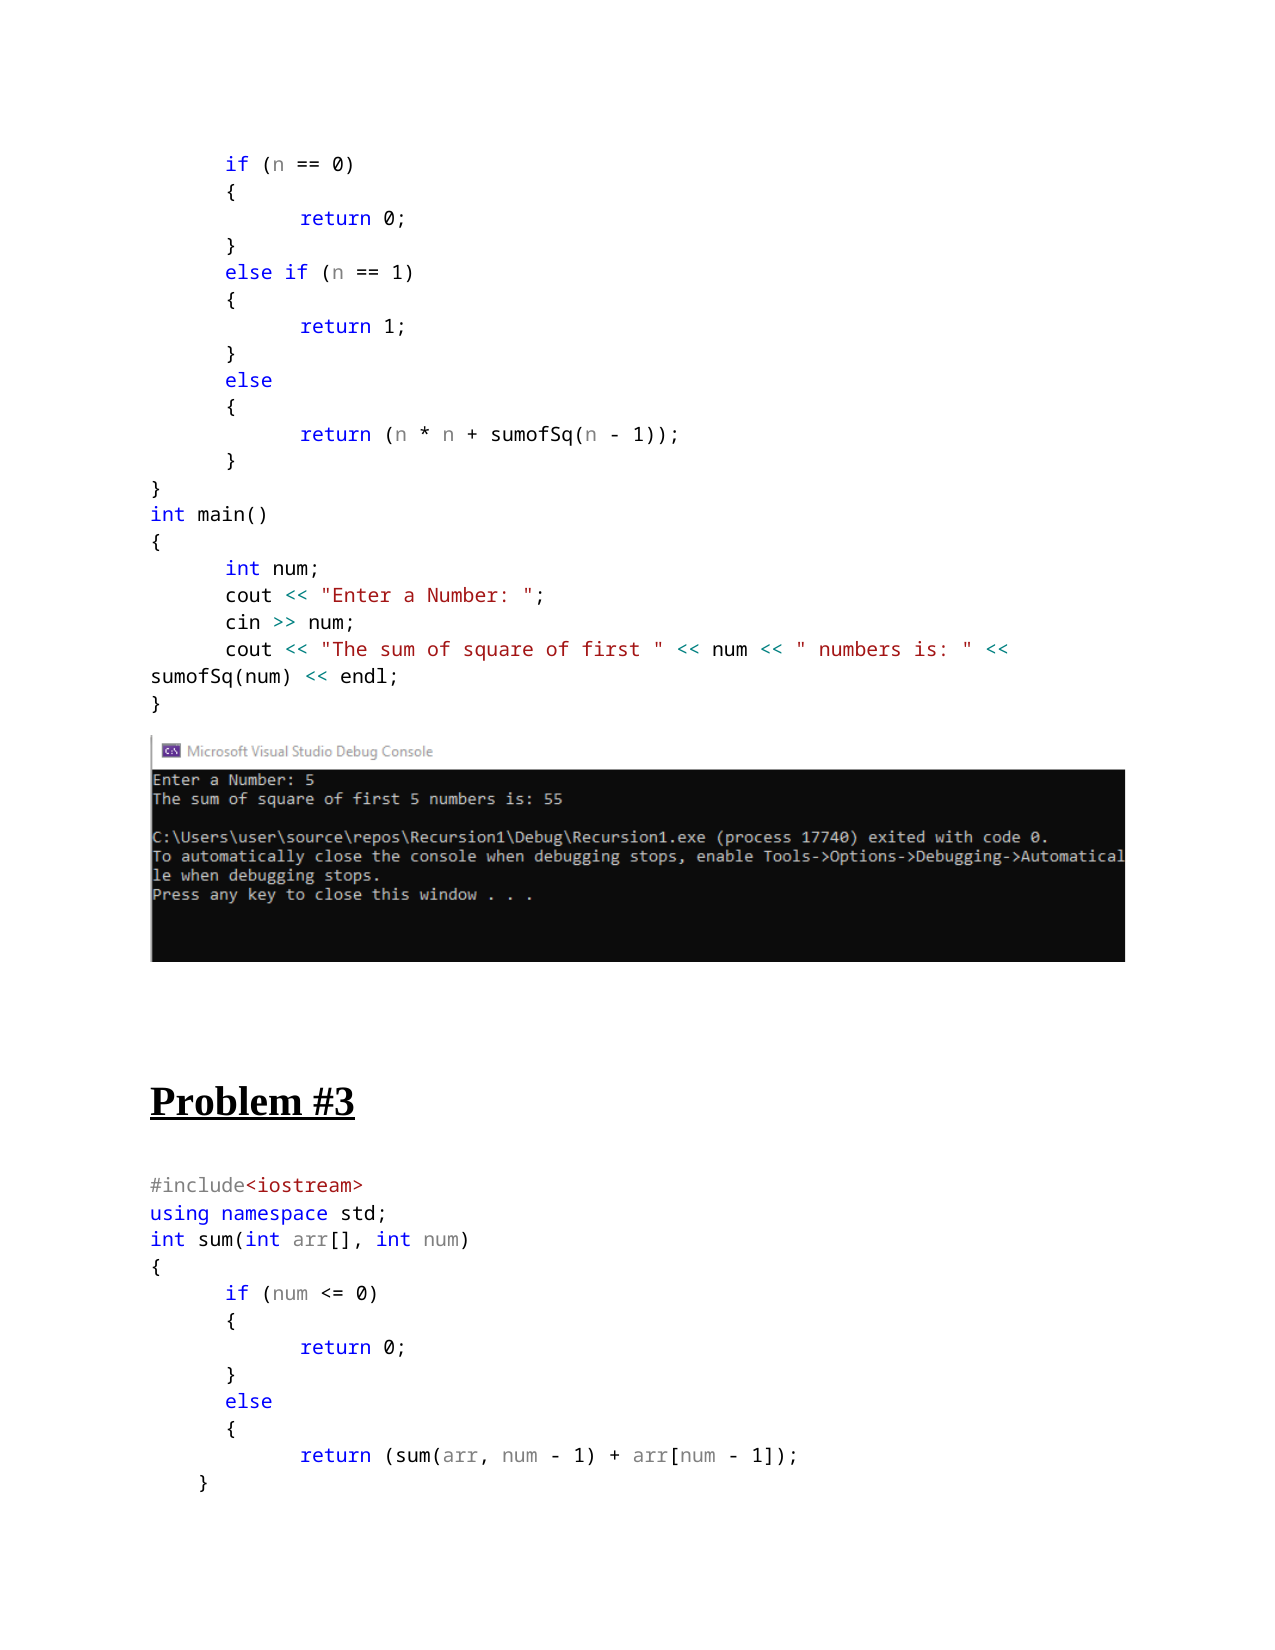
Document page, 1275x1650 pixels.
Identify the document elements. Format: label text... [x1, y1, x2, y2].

text int sum(int arr[], int num) [150, 1226, 1125, 1253]
text { [150, 528, 1125, 555]
text } [150, 339, 1125, 366]
text if (n == 0) [150, 150, 1125, 177]
text cout << "The sum of square of first " << num << " numbers is: " << sumofSq(num) << endl; [150, 636, 1125, 689]
text else [150, 1388, 1125, 1414]
text { [150, 285, 1125, 312]
text } [150, 447, 1125, 474]
text Problem #3 [150, 1076, 1125, 1124]
text else [150, 366, 1125, 393]
text { [150, 1414, 1125, 1442]
text cin >> num; [150, 609, 1125, 636]
text return (n * n + sumofSq(n - 1)); [150, 420, 1125, 447]
text return 0; [150, 204, 1125, 231]
text return 0; [150, 1334, 1125, 1361]
picture [150, 735, 1125, 962]
text { [150, 1307, 1125, 1334]
text if (num <= 0) [150, 1280, 1125, 1307]
text cout << "Enter a Number: "; [150, 582, 1125, 609]
text #include<iostream> [150, 1172, 1125, 1199]
text return 1; [150, 312, 1125, 339]
text { [150, 393, 1125, 420]
text { [150, 1253, 1125, 1280]
text using namespace std; [150, 1199, 1125, 1226]
text return (sum(arr, num - 1) + arr[num - 1]); [150, 1442, 1125, 1468]
text } [150, 1361, 1125, 1388]
text } [150, 689, 1125, 717]
text else if (n == 1) [150, 258, 1125, 285]
text } [150, 474, 1125, 501]
text int num; [150, 555, 1125, 582]
text } [150, 231, 1125, 258]
text } [150, 1468, 1125, 1496]
text { [150, 177, 1125, 204]
text int main() [150, 501, 1125, 528]
